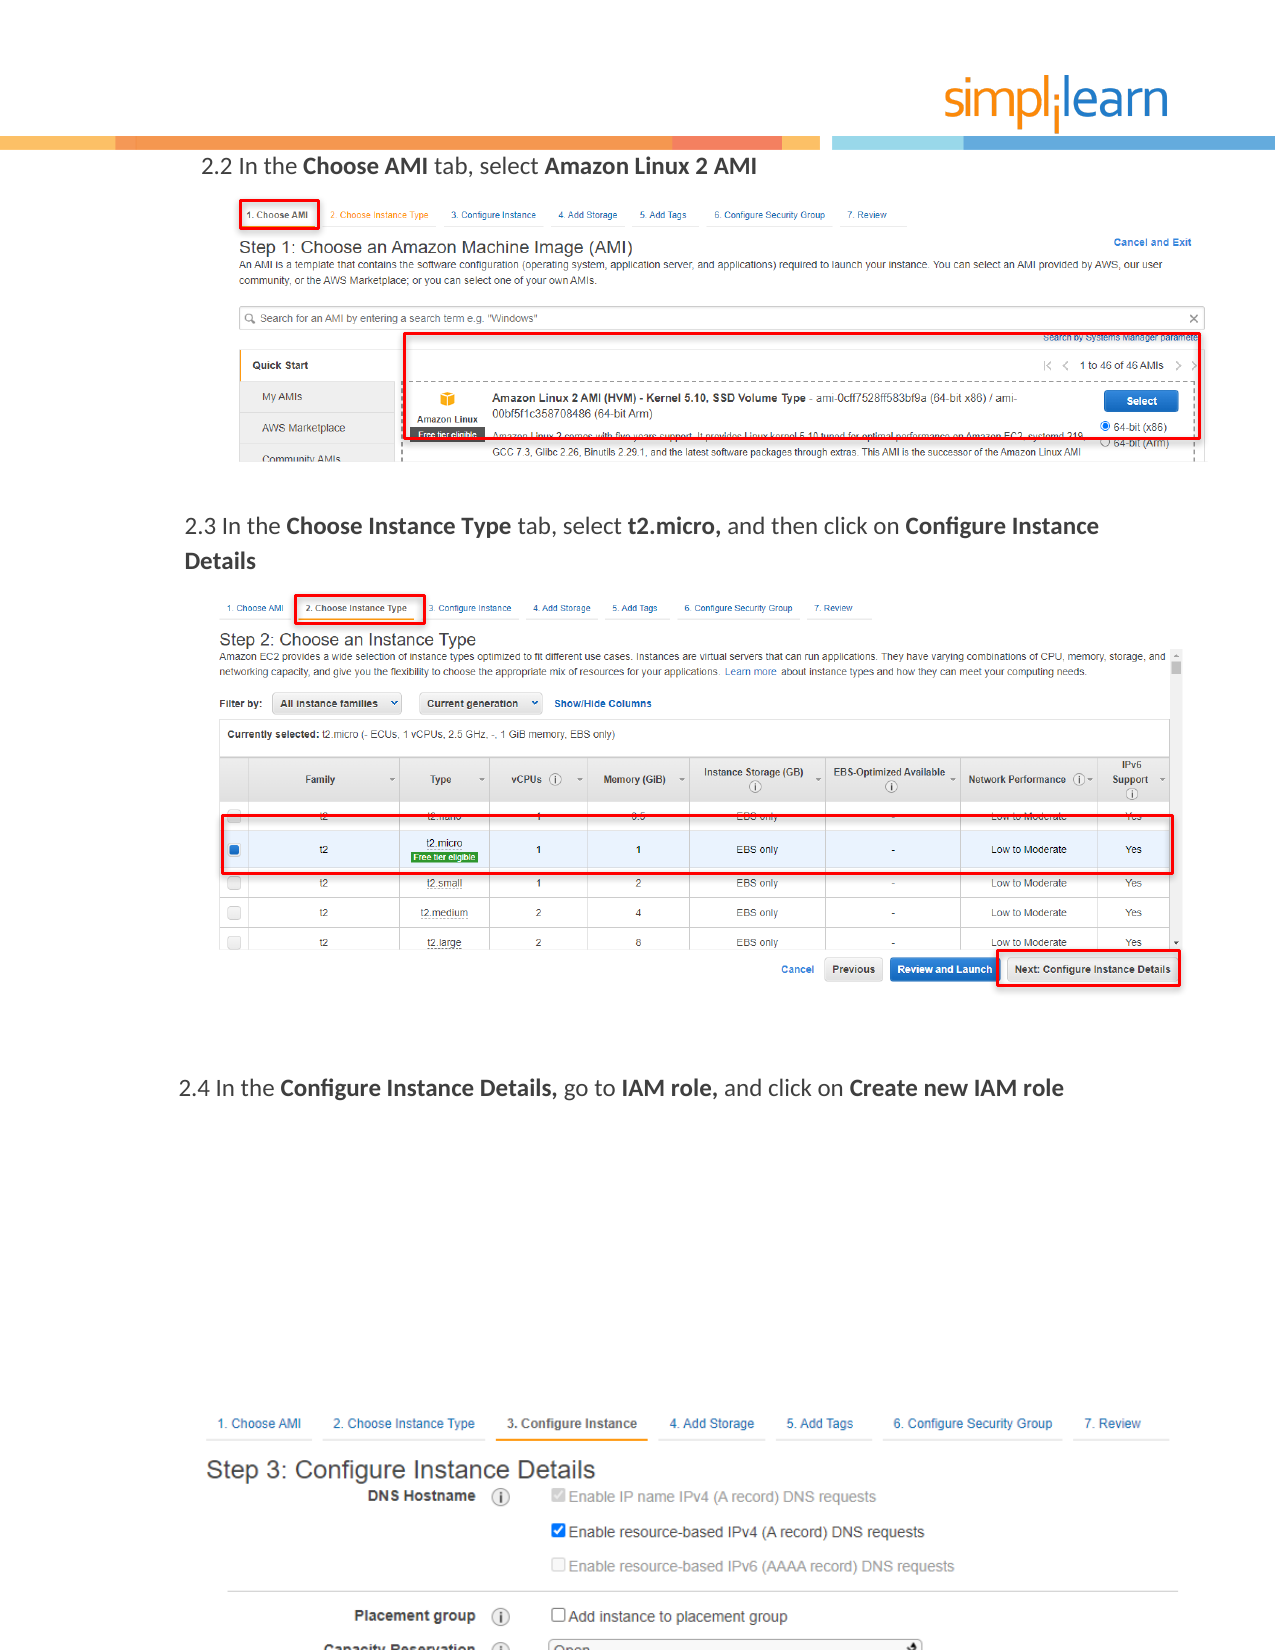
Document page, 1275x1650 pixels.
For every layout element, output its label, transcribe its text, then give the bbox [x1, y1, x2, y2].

picture [214, 595, 1189, 987]
picture [297, 597, 423, 622]
picture [242, 202, 317, 227]
picture [203, 1411, 1179, 1650]
text 2.4 In the Configure Instance Details, go to IAM role, and click on Create new IAM role [150, 1072, 1125, 1102]
picture [999, 952, 1178, 984]
picture [0, 75, 1275, 150]
picture [232, 200, 1208, 463]
text 2.2 In the Choose AMI tab, select Amazon Linux 2 AMI [150, 150, 1125, 181]
text 2.3 In the Choose Instance Type tab, select t2.micro, and then click on Configure Instance Details [184, 510, 1125, 576]
